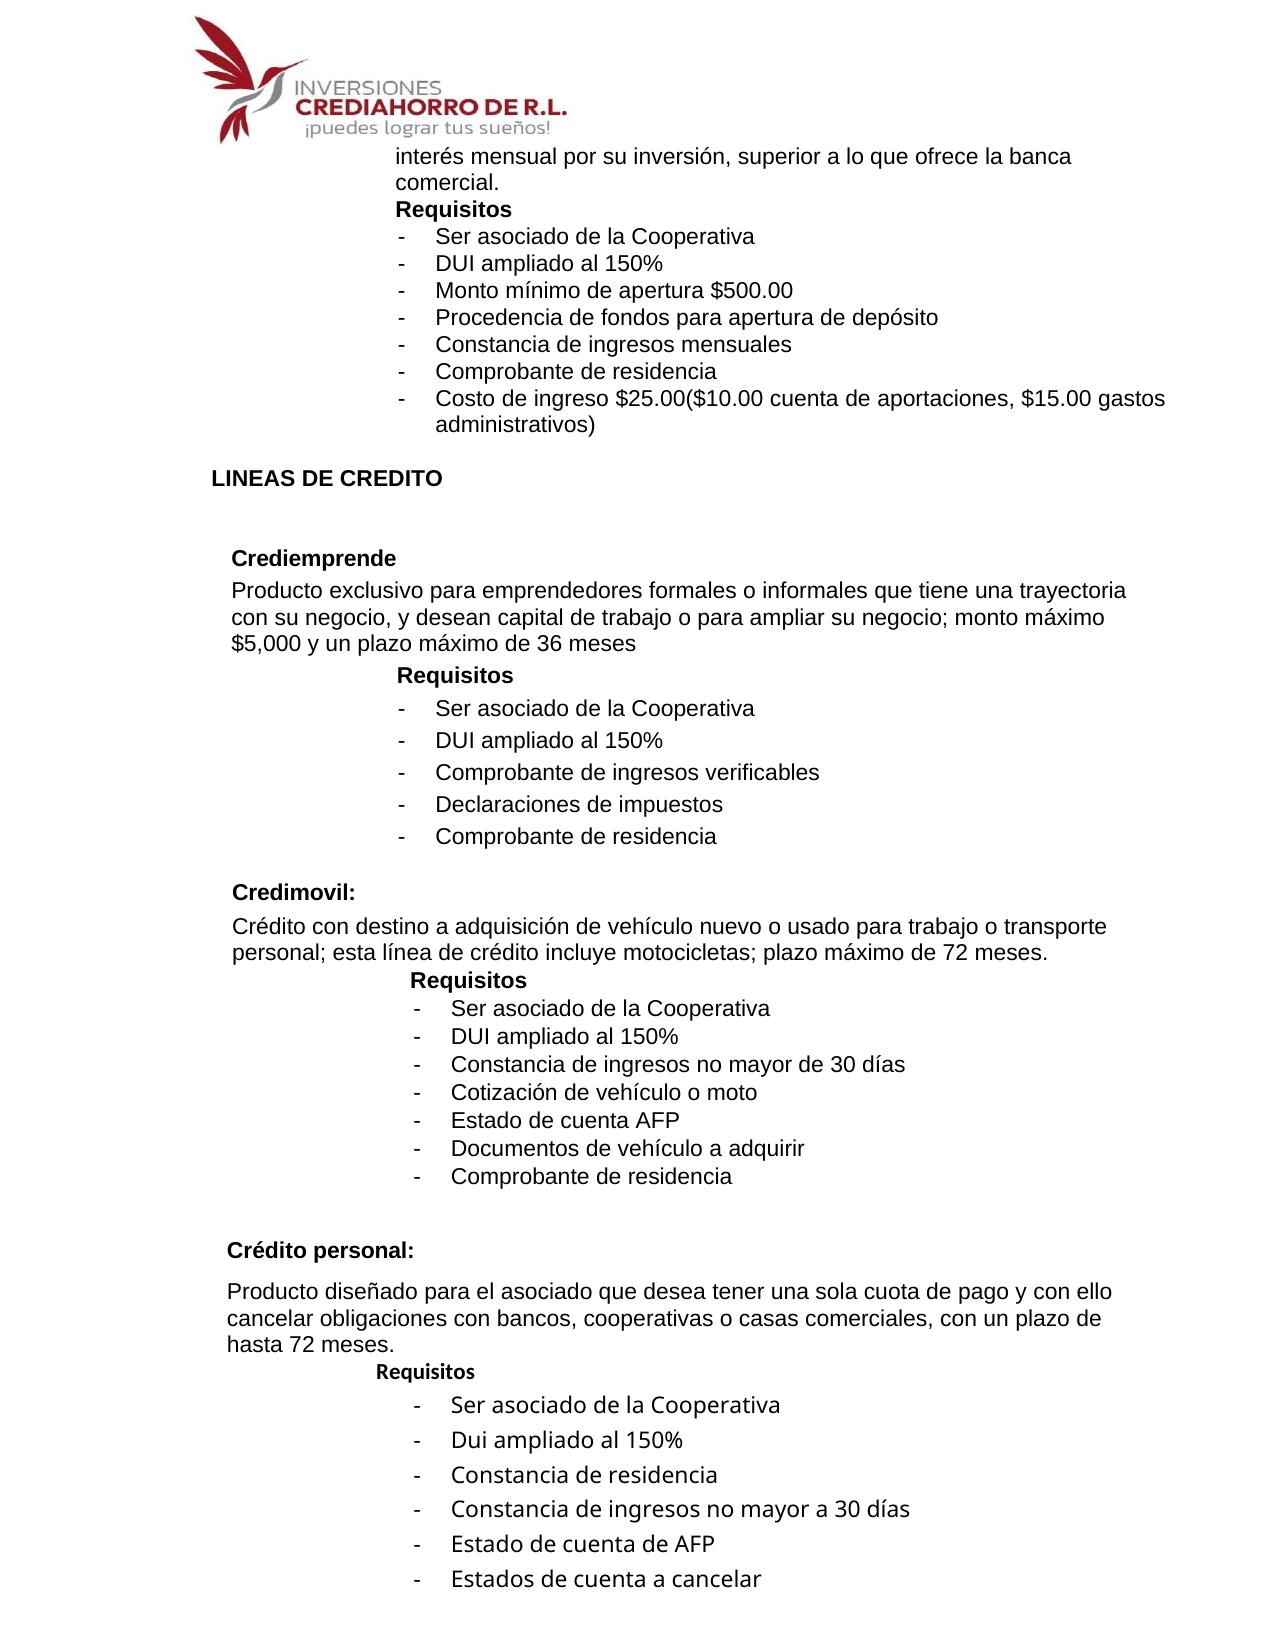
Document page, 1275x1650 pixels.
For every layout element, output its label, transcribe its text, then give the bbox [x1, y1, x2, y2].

picture [187, 15, 571, 144]
